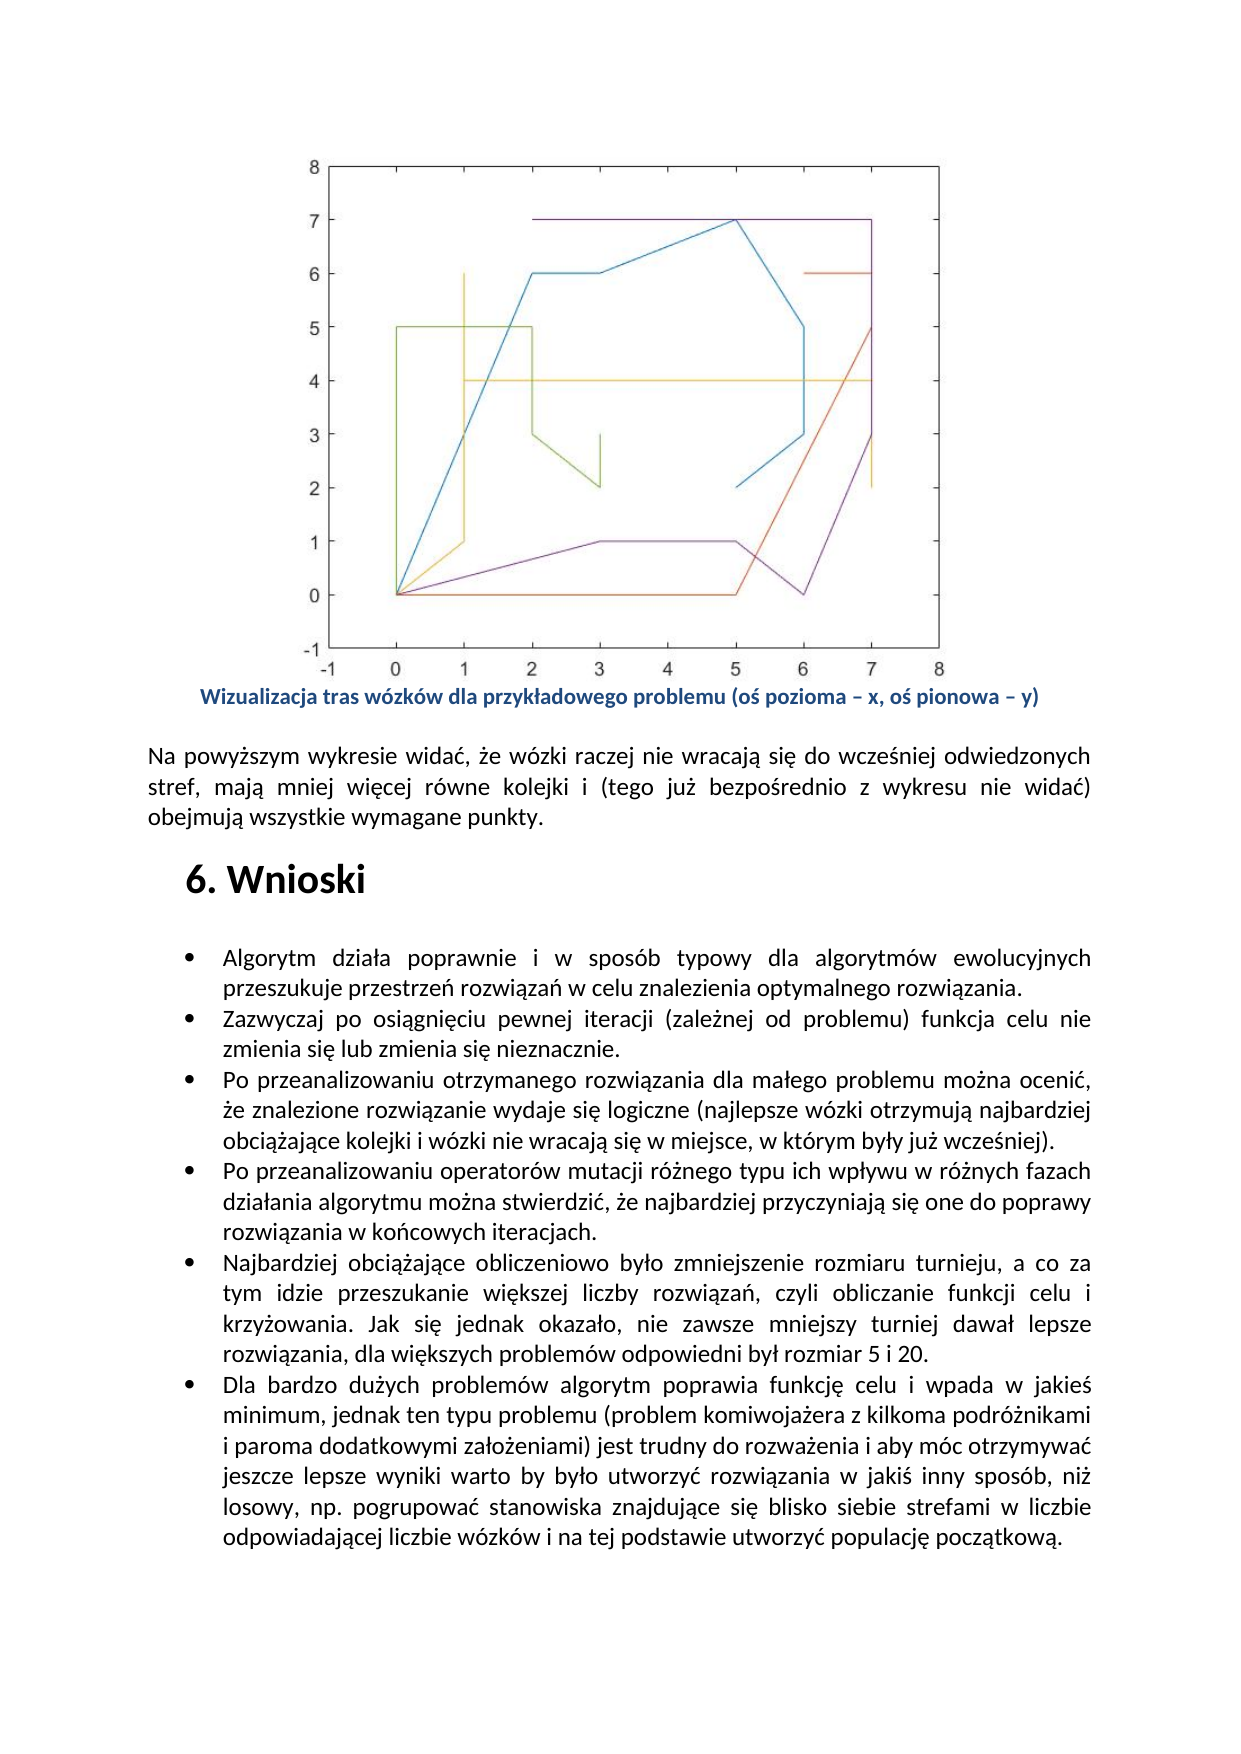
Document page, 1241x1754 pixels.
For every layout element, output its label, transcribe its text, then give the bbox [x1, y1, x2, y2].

list Zazwyczaj po osiągnięciu pewnej iteracji (zależnej od problemu) funkcja celu nie zmienia się lub zmienia się nieznacznie. [185, 1003, 1093, 1064]
list Najbardziej obciążające obliczeniowo było zmniejszenie rozmiaru turnieju, a co za tym idzie przeszukanie większej liczby rozwiązań, czyli obliczanie funkcji celu i krzyżowania. Jak się jednak okazało, nie zawsze mniejszy turniej dawał lepsze rozwiązania, dla większych problemów odpowiedni był rozmiar 5 i 20. [185, 1247, 1093, 1369]
text Na powyższym wykresie widać, że wózki raczej nie wracają się do wcześniej odwiedzonych stref, mają mniej więcej równe kolejki i (tego już bezpośrednio z wykresu nie widać) obejmują wszystkie wymagane punkty. [148, 741, 1093, 832]
list Algorytm działa poprawnie i w sposób typowy dla algorytmów ewolucyjnych przeszukuje przestrzeń rozwiązań w celu znalezienia optymalnego rozwiązania. [185, 942, 1093, 1003]
subtitle Wnioski [185, 853, 1093, 904]
list Dla bardzo dużych problemów algorytm poprawia funkcję celu i wpada w jakieś minimum, jednak ten typu problemu (problem komiwojażera z kilkoma podróżnikami i paroma dodatkowymi założeniami) jest trudny do rozważenia i aby móc otrzymywać jeszcze lepsze wyniki warto by było utworzyć rozwiązania w jakiś inny sposób, niż losowy, np. pogrupować stanowiska znajdujące się blisko siebie strefami w liczbie odpowiadającej liczbie wózków i na tej podstawie utworzyć populację początkową. [185, 1369, 1093, 1552]
list Po przeanalizowaniu operatorów mutacji różnego typu ich wpływu w różnych fazach działania algorytmu można stwierdzić, że najbardziej przyczyniają się one do poprawy rozwiązania w końcowych iteracjach. [185, 1155, 1093, 1247]
picture [226, 147, 1014, 682]
list Po przeanalizowaniu otrzymanego rozwiązania dla małego problemu można ocenić, że znalezione rozwiązanie wydaje się logiczne (najlepsze wózki otrzymują najbardziej obciążające kolejki i wózki nie wracają się w miejsce, w którym były już wcześniej). [185, 1064, 1093, 1155]
